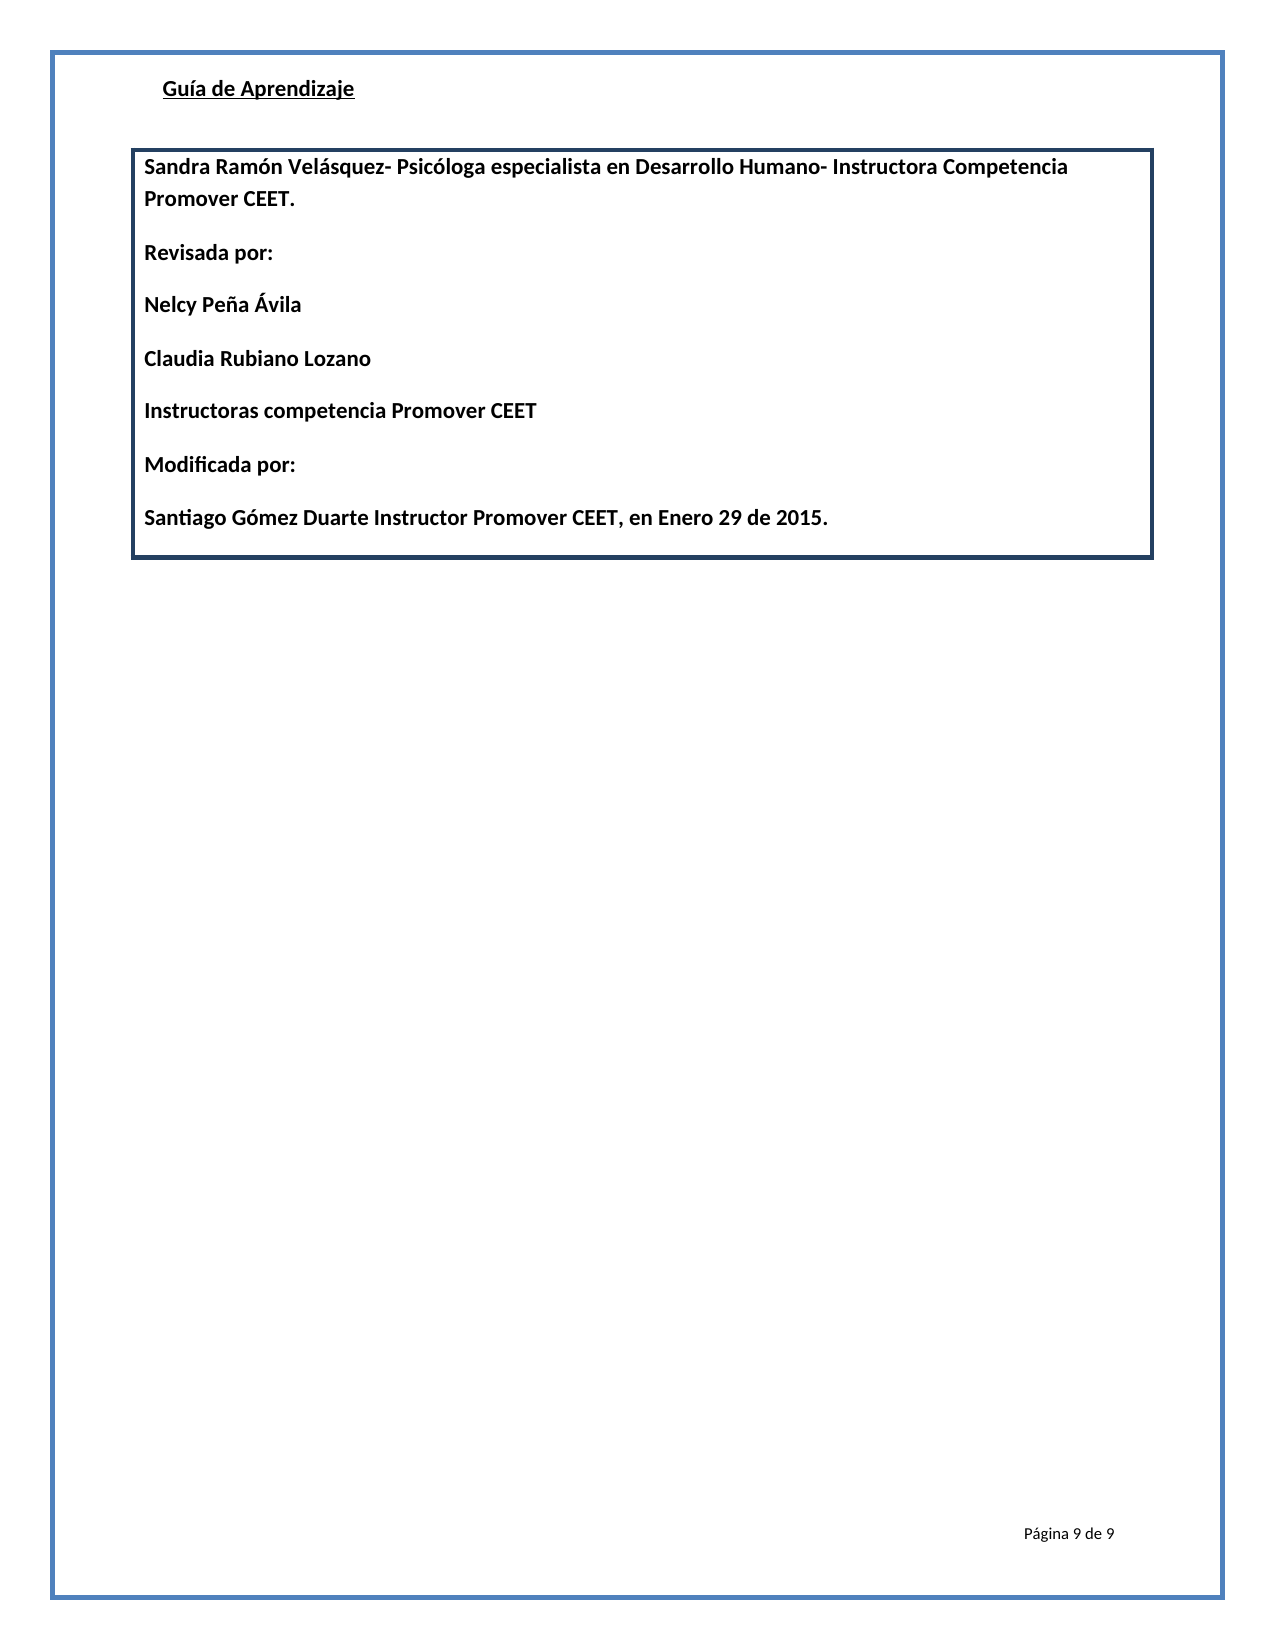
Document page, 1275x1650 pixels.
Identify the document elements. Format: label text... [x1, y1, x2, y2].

table_header Sandra Ramón Velásquez- Psicóloga especialista en Desarrollo Humano- Instructora Competencia Promover CEET. Revisada por: Nelcy Peña Ávila Claudia Rubiano Lozano Instructoras competencia Promover CEET Modificada por: Santiago Gómez Duarte Instructor Promover CEET, en Enero 29 de 2015. [135, 152, 1150, 555]
